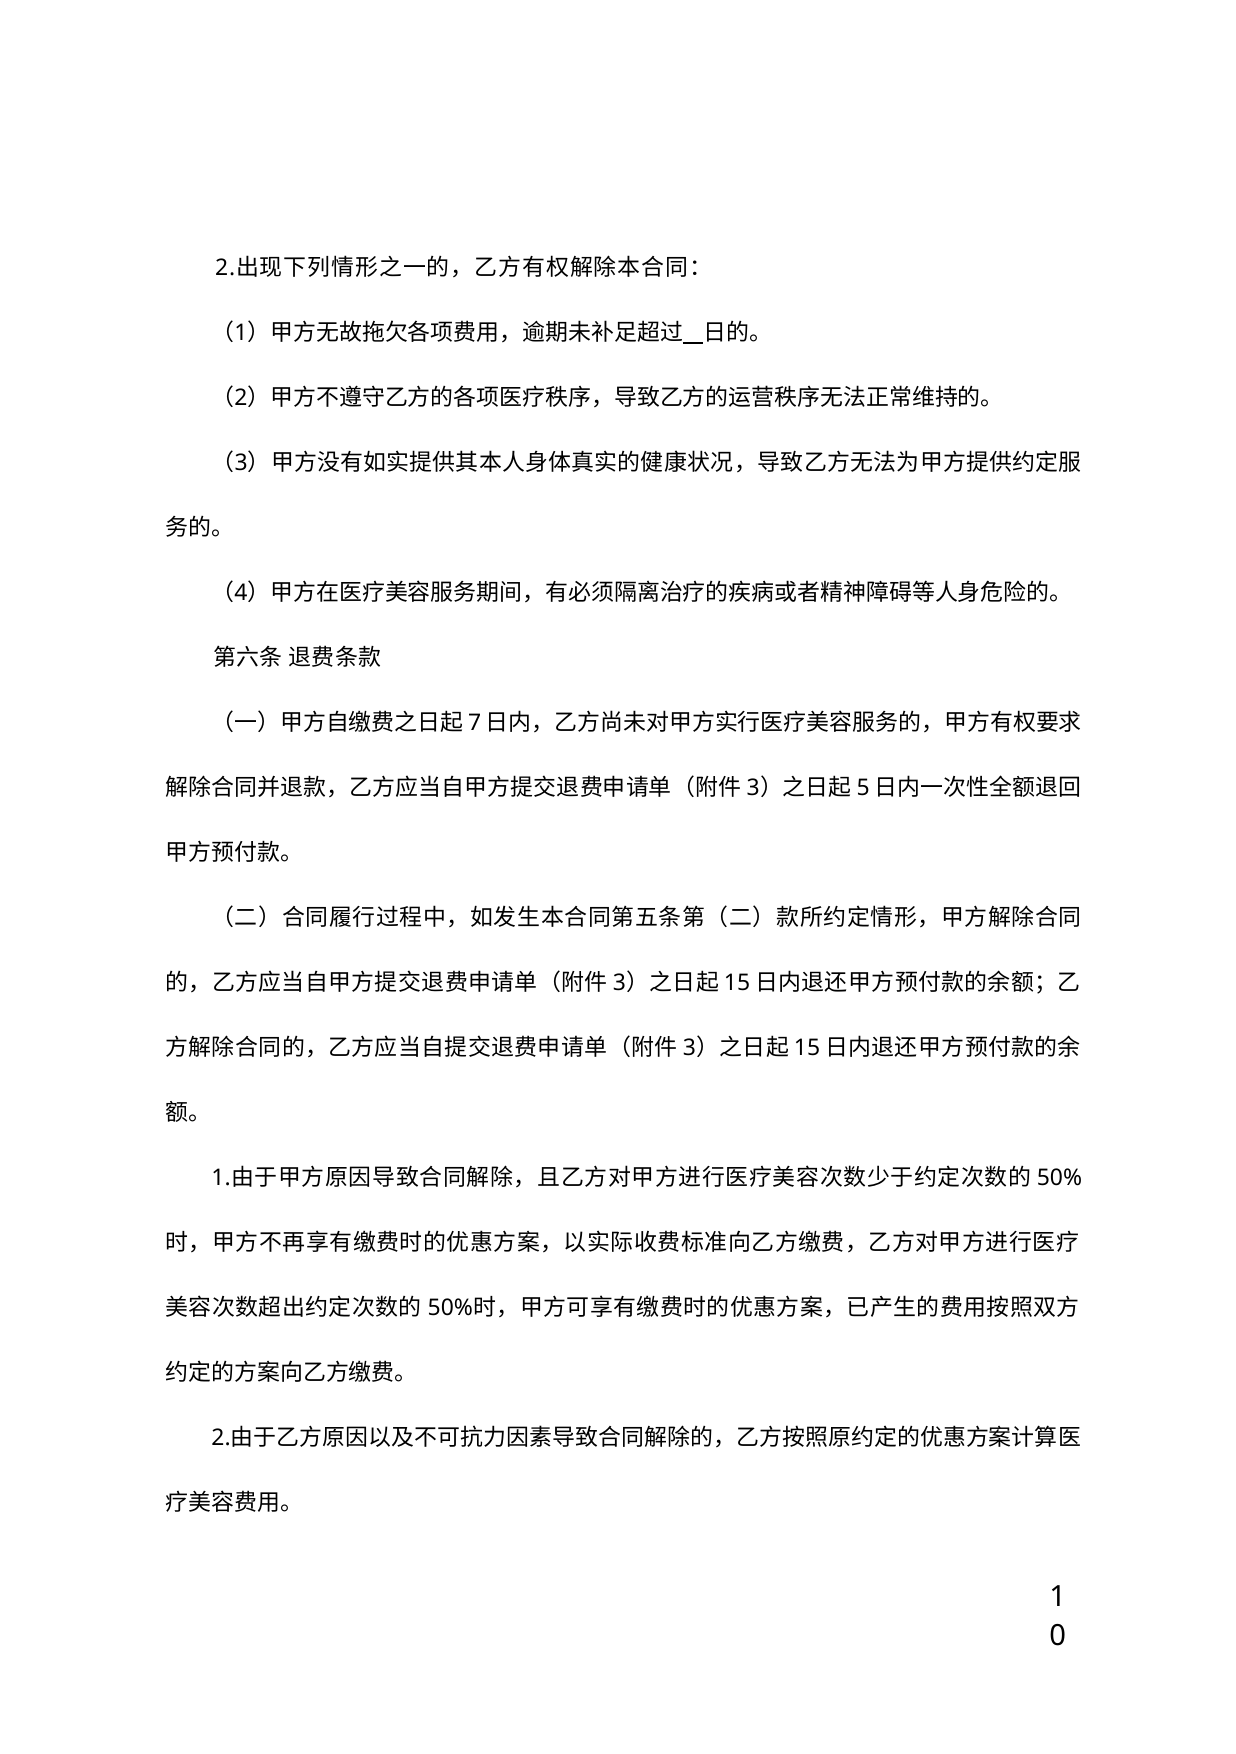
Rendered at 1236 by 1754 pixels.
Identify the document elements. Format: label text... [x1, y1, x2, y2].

list 1.由于甲方原因导致合同解除，且乙方对甲方进行医疗美容次数少于约定次数的50%时，甲方不再享有缴费时的优惠方案，以实际收费标准向乙方缴费，乙方对甲方进行医疗美容次数超出约定次数的50%时，甲方可享有缴费时的优惠方案，已产生的费用按照双方约定的方案向乙方缴费。 [165, 1143, 1082, 1403]
text （二）合同履行过程中，如发生本合同第五条第（二）款所约定情形，甲方解除合同的，乙方应当自甲方提交退费申请单（附件3）之日起15日内退还甲方预付款的余额；乙方解除合同的，乙方应当自提交退费申请单（附件3）之日起15日内退还甲方预付款的余额。 [165, 883, 1082, 1143]
text （2）甲方不遵守乙方的各项医疗秩序，导致乙方的运营秩序无法正常维持的。 [165, 363, 1082, 428]
text （一）甲方自缴费之日起7日内，乙方尚未对甲方实行医疗美容服务的，甲方有权要求解除合同并退款，乙方应当自甲方提交退费申请单（附件3）之日起5日内一次性全额退回甲方预付款。 [165, 688, 1082, 883]
text （4）甲方在医疗美容服务期间，有必须隔离治疗的疾病或者精神障碍等人身危险的。 [165, 558, 1082, 623]
text 2.由于乙方原因以及不可抗力因素导致合同解除的，乙方按照原约定的优惠方案计算医疗美容费用。 [165, 1403, 1082, 1533]
text 第六条 退费条款 [165, 623, 1082, 688]
text 2.出现下列情形之一的，乙方有权解除本合同： [165, 233, 1082, 298]
text （1）甲方无故拖欠各项费用，逾期未补足超过 日的。 [165, 298, 1082, 363]
text （3）甲方没有如实提供其本人身体真实的健康状况，导致乙方无法为甲方提供约定服务的。 [165, 428, 1082, 558]
